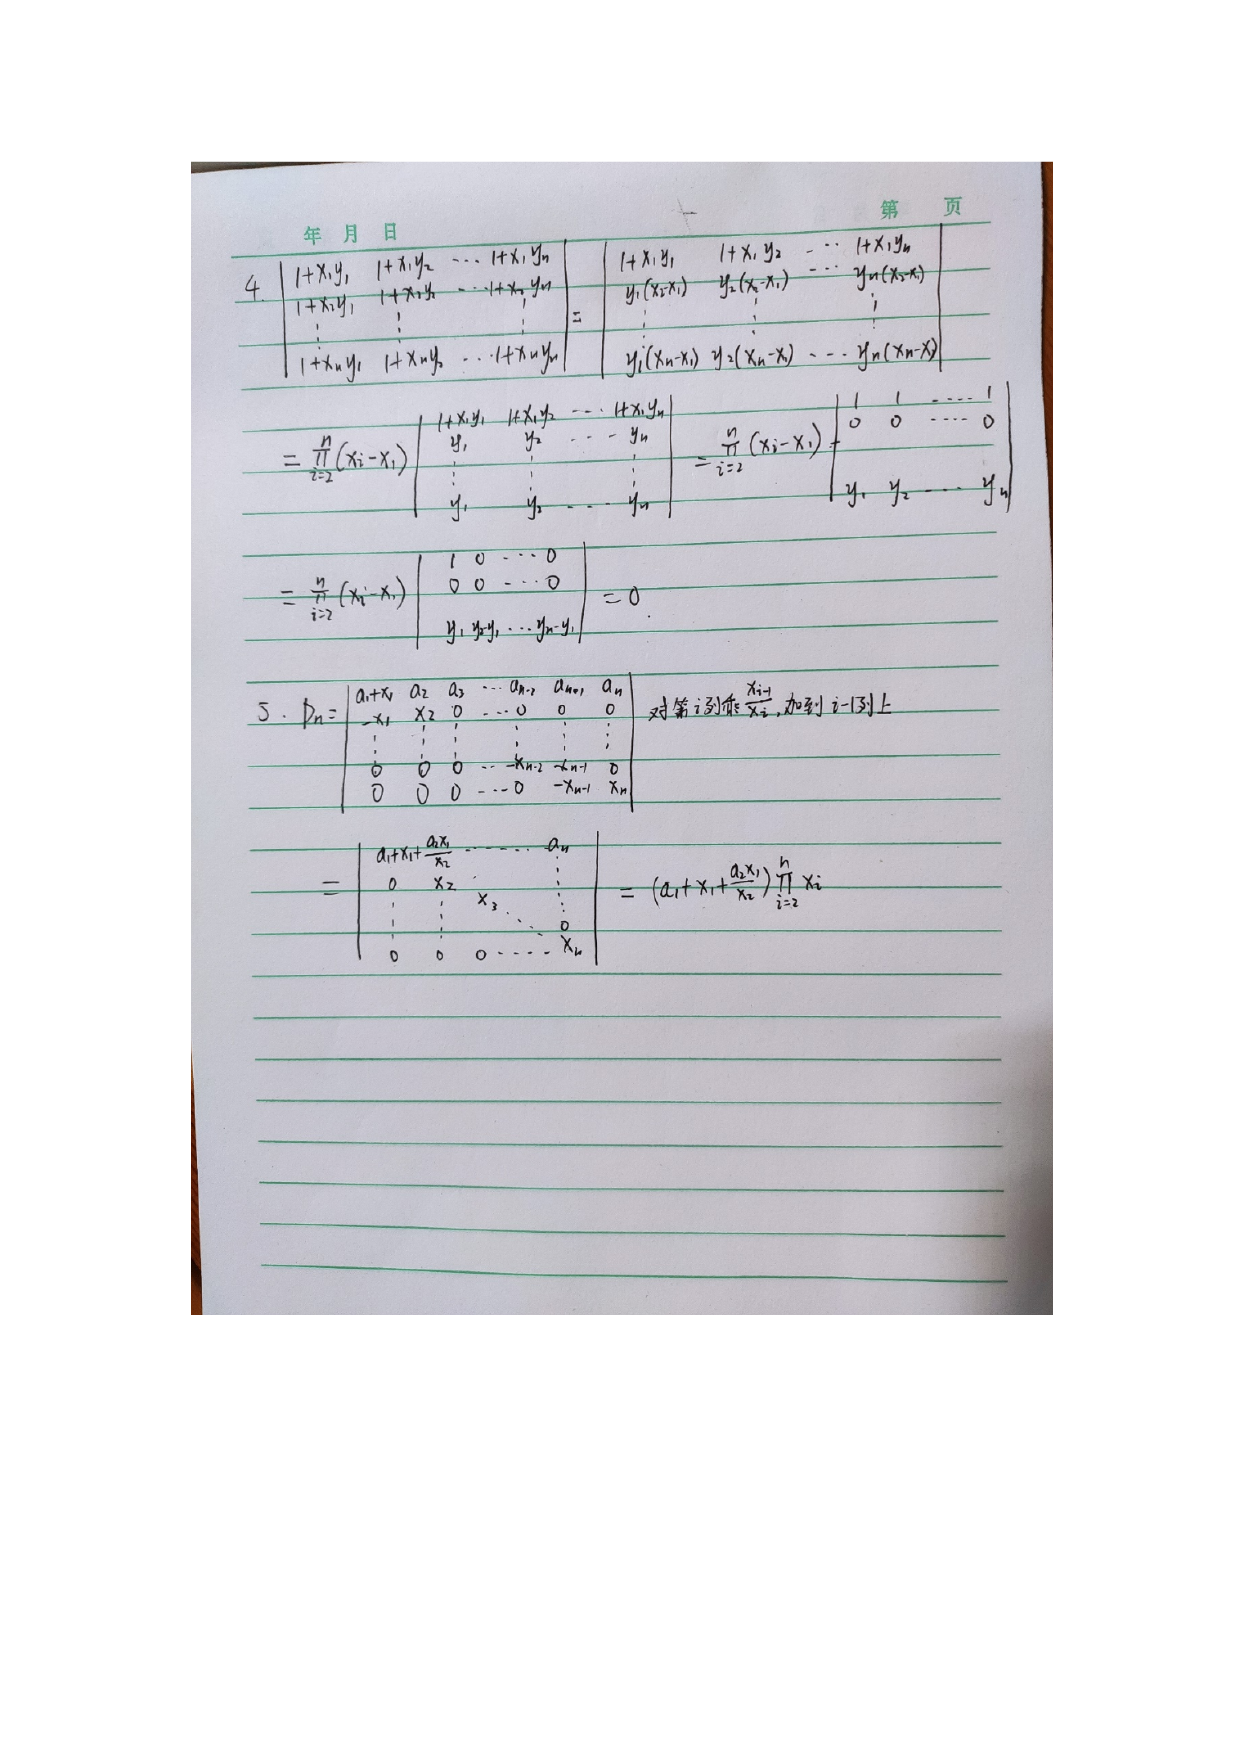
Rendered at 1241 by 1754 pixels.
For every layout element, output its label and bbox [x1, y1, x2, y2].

picture [191, 163, 1053, 1314]
